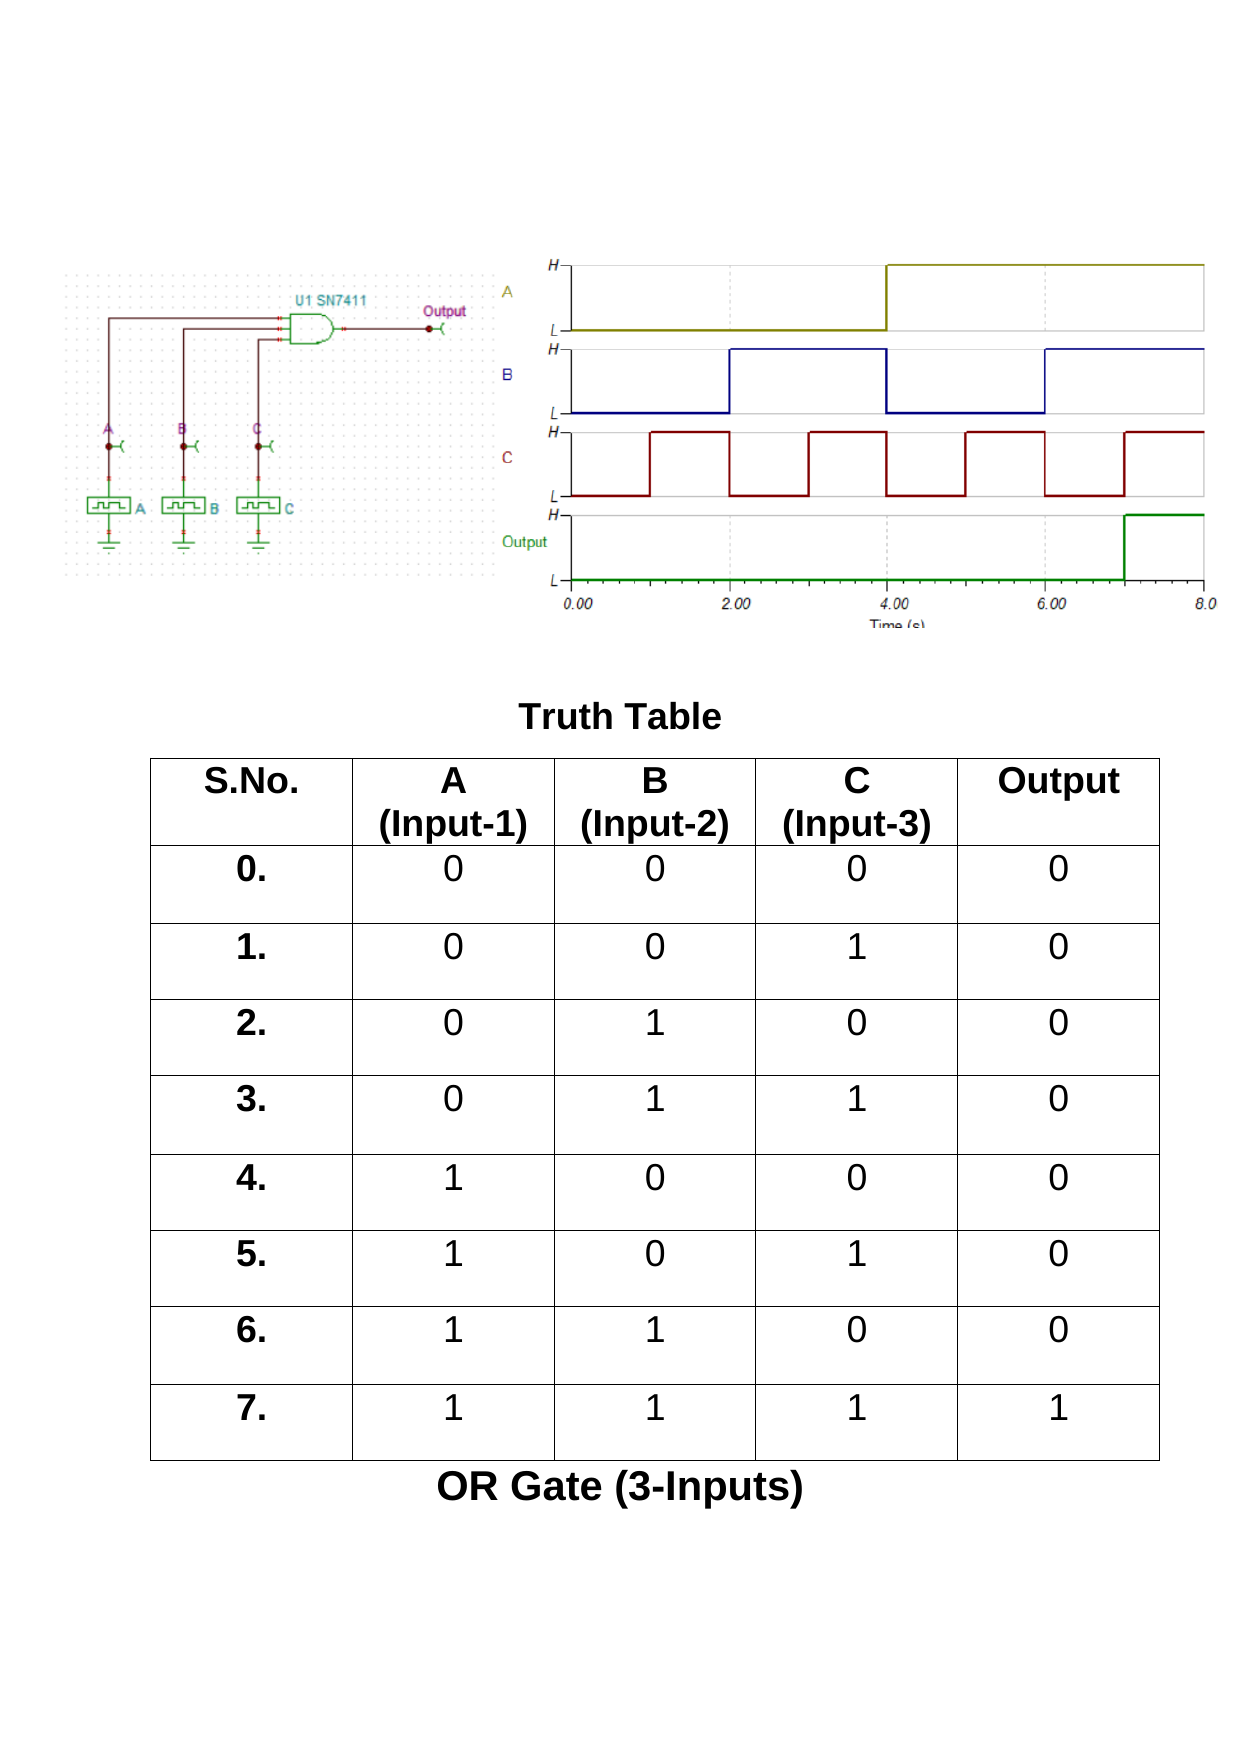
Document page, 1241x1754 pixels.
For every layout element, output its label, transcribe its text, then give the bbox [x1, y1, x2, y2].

table_cell 1 [353, 1307, 554, 1384]
table_header Output [958, 759, 1159, 845]
picture [57, 268, 495, 578]
table_cell 1 [353, 1385, 554, 1460]
text Truth Table [150, 694, 1090, 737]
table_cell 0 [353, 1000, 554, 1075]
table_cell 1 [756, 1231, 957, 1306]
table_cell 0. [151, 846, 352, 923]
table_cell 0 [958, 1155, 1159, 1230]
picture [498, 252, 1216, 627]
table_cell 1 [756, 924, 957, 999]
table_cell 1 [756, 1076, 957, 1154]
table_cell 1 [555, 1076, 755, 1154]
table_cell 1 [353, 1231, 554, 1306]
table_cell 0 [958, 1231, 1159, 1306]
table_cell 1 [756, 1385, 957, 1460]
table_cell 0 [958, 846, 1159, 923]
table_cell 0 [756, 1307, 957, 1384]
table_cell 2. [151, 1000, 352, 1075]
table_cell 1 [555, 1385, 755, 1460]
table_header C (Input-3) [756, 759, 957, 845]
table_cell 0 [353, 1076, 554, 1154]
table_cell 3. [151, 1076, 352, 1154]
table_cell 0 [756, 1000, 957, 1075]
table_cell 1 [555, 1307, 755, 1384]
table_cell 0 [756, 1155, 957, 1230]
table_cell 1 [958, 1385, 1159, 1460]
text OR Gate (3-Inputs) [150, 1461, 1090, 1509]
table_cell 0 [958, 924, 1159, 999]
table_cell 6. [151, 1307, 352, 1384]
table_cell 0 [353, 846, 554, 923]
table_header B (Input-2) [555, 759, 755, 845]
table_cell 0 [958, 1307, 1159, 1384]
table_cell 0 [555, 846, 755, 923]
table_cell 1 [353, 1155, 554, 1230]
table_cell 0 [958, 1000, 1159, 1075]
table_cell 0 [756, 846, 957, 923]
table_cell 1. [151, 924, 352, 999]
table_cell 0 [555, 1155, 755, 1230]
table_header A (Input-1) [353, 759, 554, 845]
table_cell 1 [555, 1000, 755, 1075]
table_cell 0 [958, 1076, 1159, 1154]
table_cell 7. [151, 1385, 352, 1460]
table_header S.No. [151, 759, 352, 845]
table_cell 5. [151, 1231, 352, 1306]
table_cell 0 [353, 924, 554, 999]
table_cell 4. [151, 1155, 352, 1230]
table_cell 0 [555, 1231, 755, 1306]
table_cell 0 [555, 924, 755, 999]
